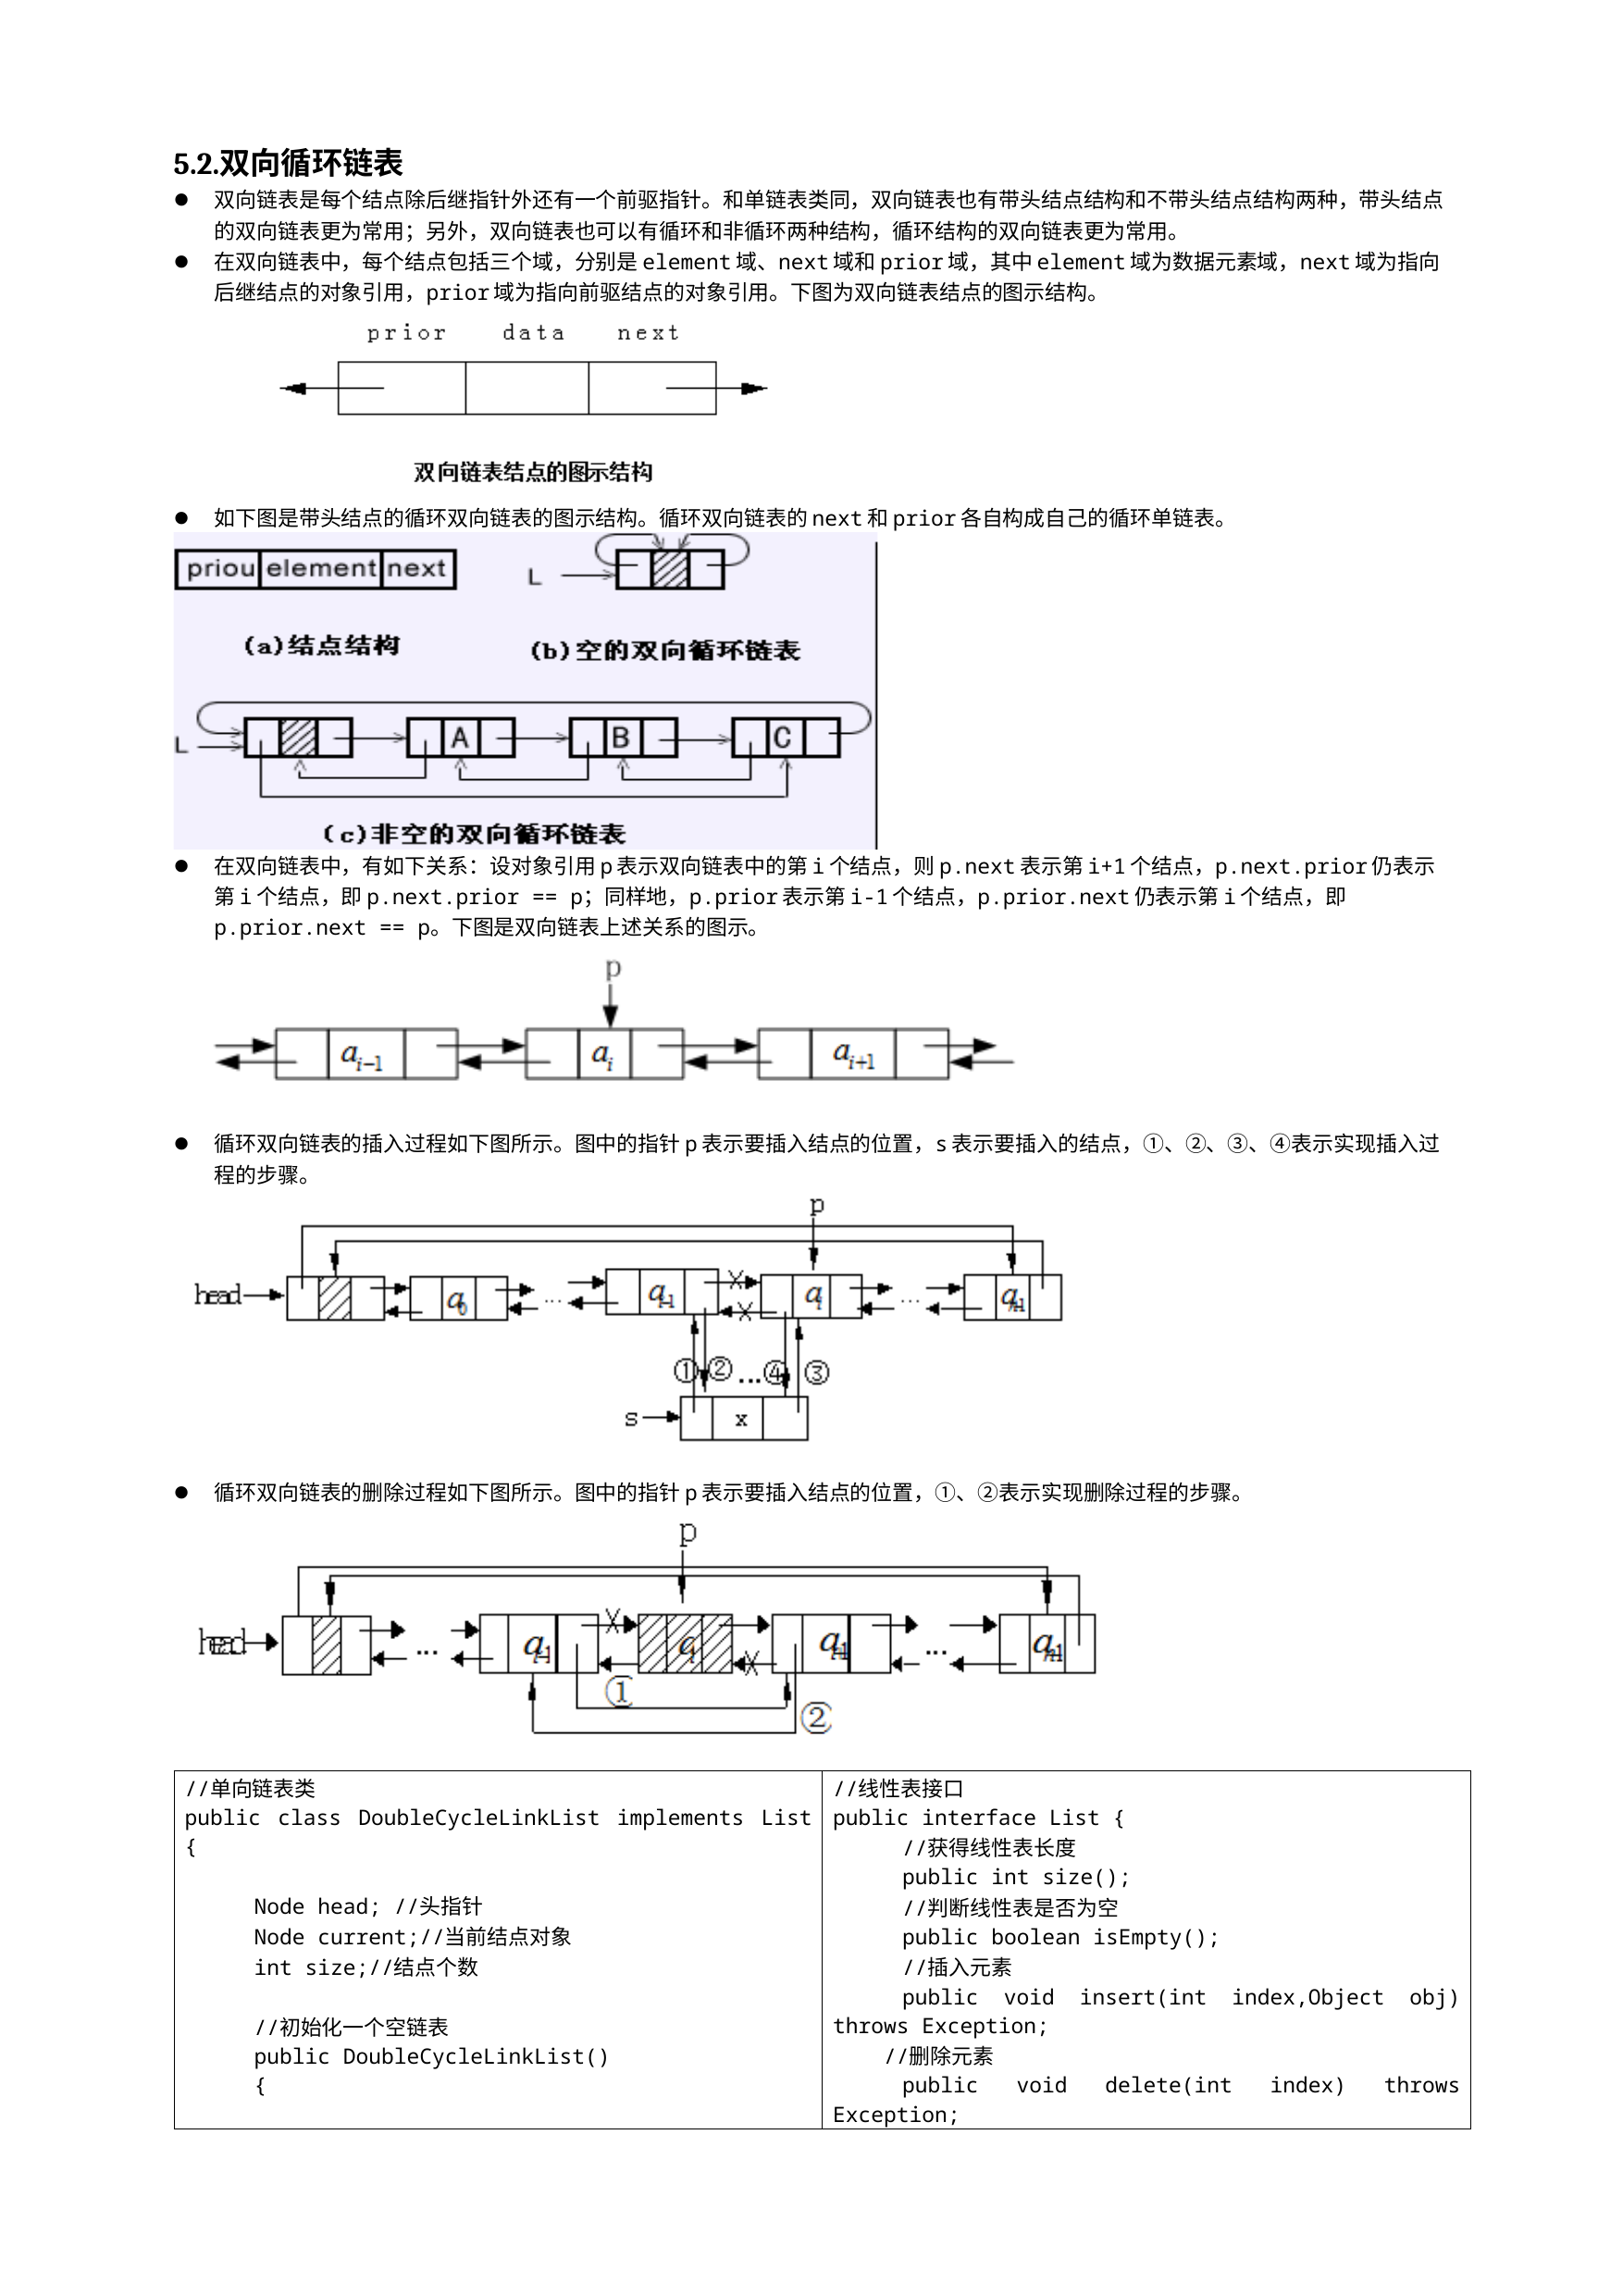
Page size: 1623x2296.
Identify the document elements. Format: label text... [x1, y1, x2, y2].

list 循环双向链表的删除过程如下图所示。图中的指针p表示要插入结点的位置，①、②表示实现删除过程的步骤。 [173, 1476, 1449, 1507]
list 如下图是带头结点的循环双向链表的图示结构。循环双向链表的next和prior各自构成自己的循环单链表。 [173, 502, 1449, 533]
list 在双向链表中，每个结点包括三个域，分别是element域、next域和prior域，其中element域为数据元素域，next域为指向后继结点的对象引用，prior域为指向前驱结点的对象引用。下图为双向链表结点的图示结构。 [173, 245, 1449, 306]
text 5.2.双向循环链表 [173, 139, 1449, 183]
list 双向链表是每个结点除后继指针外还有一个前驱指针。和单链表类同，双向链表也有带头结点结构和不带头结点结构两种，带头结点的双向链表更为常用；另外，双向链表也可以有循环和非循环两种结构，循环结构的双向链表更为常用。 [173, 183, 1449, 245]
picture [173, 1507, 1128, 1770]
picture [173, 941, 1075, 1128]
picture [173, 306, 876, 503]
picture [173, 532, 878, 850]
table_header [175, 1771, 822, 2128]
list 在双向链表中，有如下关系：设对象引用p表示双向链表中的第i个结点，则p.next表示第i+1个结点，p.next.prior仍表示第i个结点，即p.next.prior == p；同样地，p.prior表示第i-1个结点，p.prior.next仍表示第i个结点，即p.prior.next == p。下图是双向链表上述关系的图示。 [173, 850, 1449, 942]
list 循环双向链表的插入过程如下图所示。图中的指针p表示要插入结点的位置，s表示要插入的结点，①、②、③、④表示实现插入过程的步骤。 [173, 1127, 1449, 1189]
picture [173, 1188, 1119, 1477]
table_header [823, 1771, 1470, 2128]
